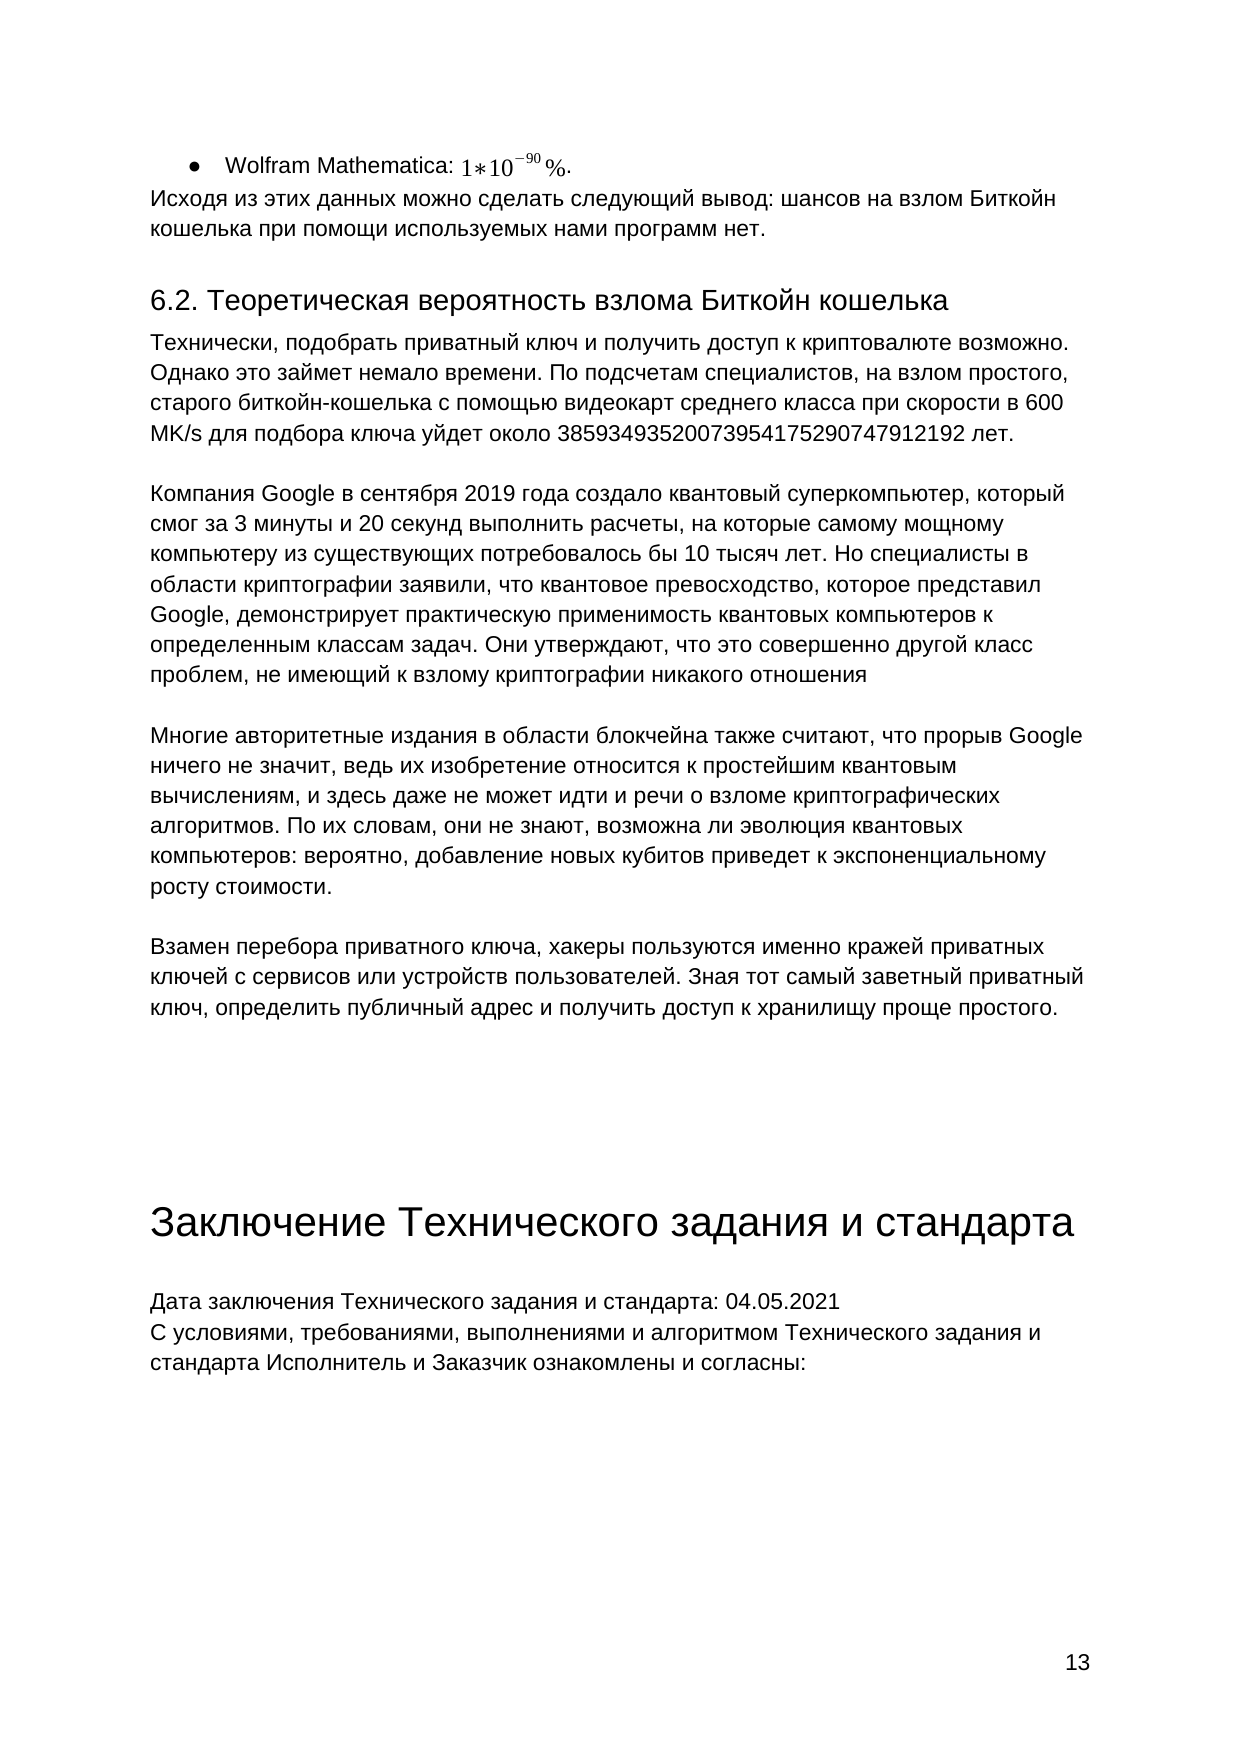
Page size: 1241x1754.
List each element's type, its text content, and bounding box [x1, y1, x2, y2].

subtitle Заключение Технического задания и стандарта [150, 1198, 1090, 1246]
text С условиями, требованиями, выполнениями и алгоритмом Технического задания и стандарта Исполнитель и Заказчик ознакомлены и согласны: [150, 1318, 1090, 1375]
text Технически, подобрать приватный ключ и получить доступ к криптовалюте возможно. Однако это займет немало времени. По подсчетам специалистов, на взлом простого, старого биткойн-кошелька с помощью видеокарт среднего класса при скорости в 600 MK/s для подбора ключа уйдет около 38593493520073954175290747912192 лет. [150, 329, 1090, 446]
subtitle 6.2. Теоретическая вероятность взлома Биткойн кошелька [150, 283, 1090, 316]
text Компания Google в сентября 2019 года создало квантовый суперкомпьютер, который смог за 3 минуты и 20 секунд выполнить расчеты, на которые самому мощному компьютеру из существующих потребовалось бы 10 тысяч лет. Но специалисты в области криптографии заявили, что квантовое превосходство, которое представил Google, демонстрирует практическую применимость квантовых компьютеров к определенным классам задач. Они утверждают, что это совершенно другой класс проблем, не имеющий к взлому криптографии никакого отношения [150, 480, 1090, 688]
text Исходя из этих данных можно сделать следующий вывод: шансов на взлом Биткойн кошелька при помощи используемых нами программ нет. [150, 185, 1090, 242]
text Дата заключения Технического задания и стандарта: 04.05.2021 [150, 1288, 1090, 1315]
text Взамен перебора приватного ключа, хакеры пользуются именно кражей приватных ключей с сервисов или устройств пользователей. Зная тот самый заветный приватный ключ, определить публичный адрес и получить доступ к хранилищу проще простого. [150, 933, 1090, 1020]
text Многие авторитетные издания в области блокчейна также считают, что прорыв Google ничего не значит, ведь их изобретение относится к простейшим квантовым вычислениям, и здесь даже не может идти и речи о взломе криптографических алгоритмов. По их словам, они не знают, возможна ли эволюция квантовых компьютеров: вероятно, добавление новых кубитов приведет к экспоненциальному росту стоимости. [150, 722, 1090, 899]
list Wolfram Mathematica: . [187, 150, 1090, 181]
